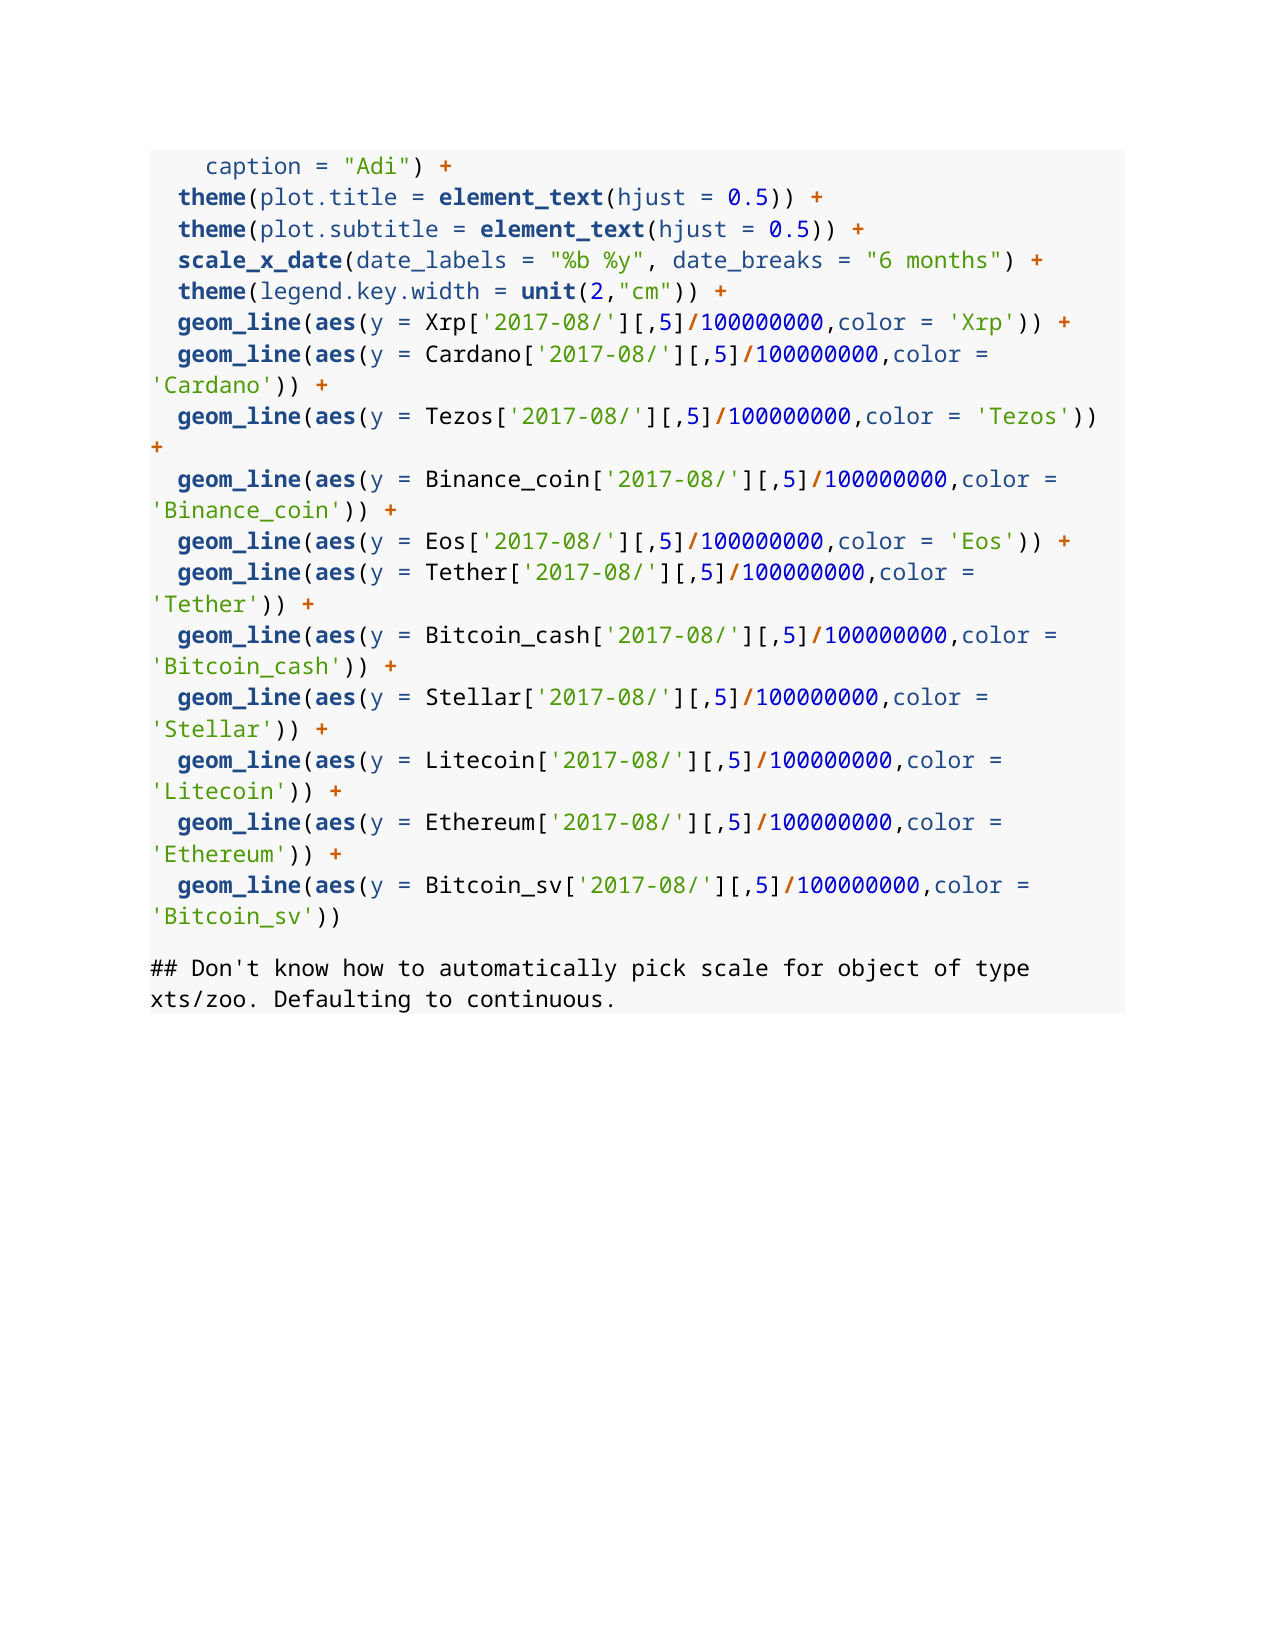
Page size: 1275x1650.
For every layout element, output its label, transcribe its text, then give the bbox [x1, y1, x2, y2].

text ## Don't know how to automatically pick scale for object of type xts/zoo. Defaulting to continuous. [150, 952, 1125, 1014]
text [150, 150, 1125, 931]
